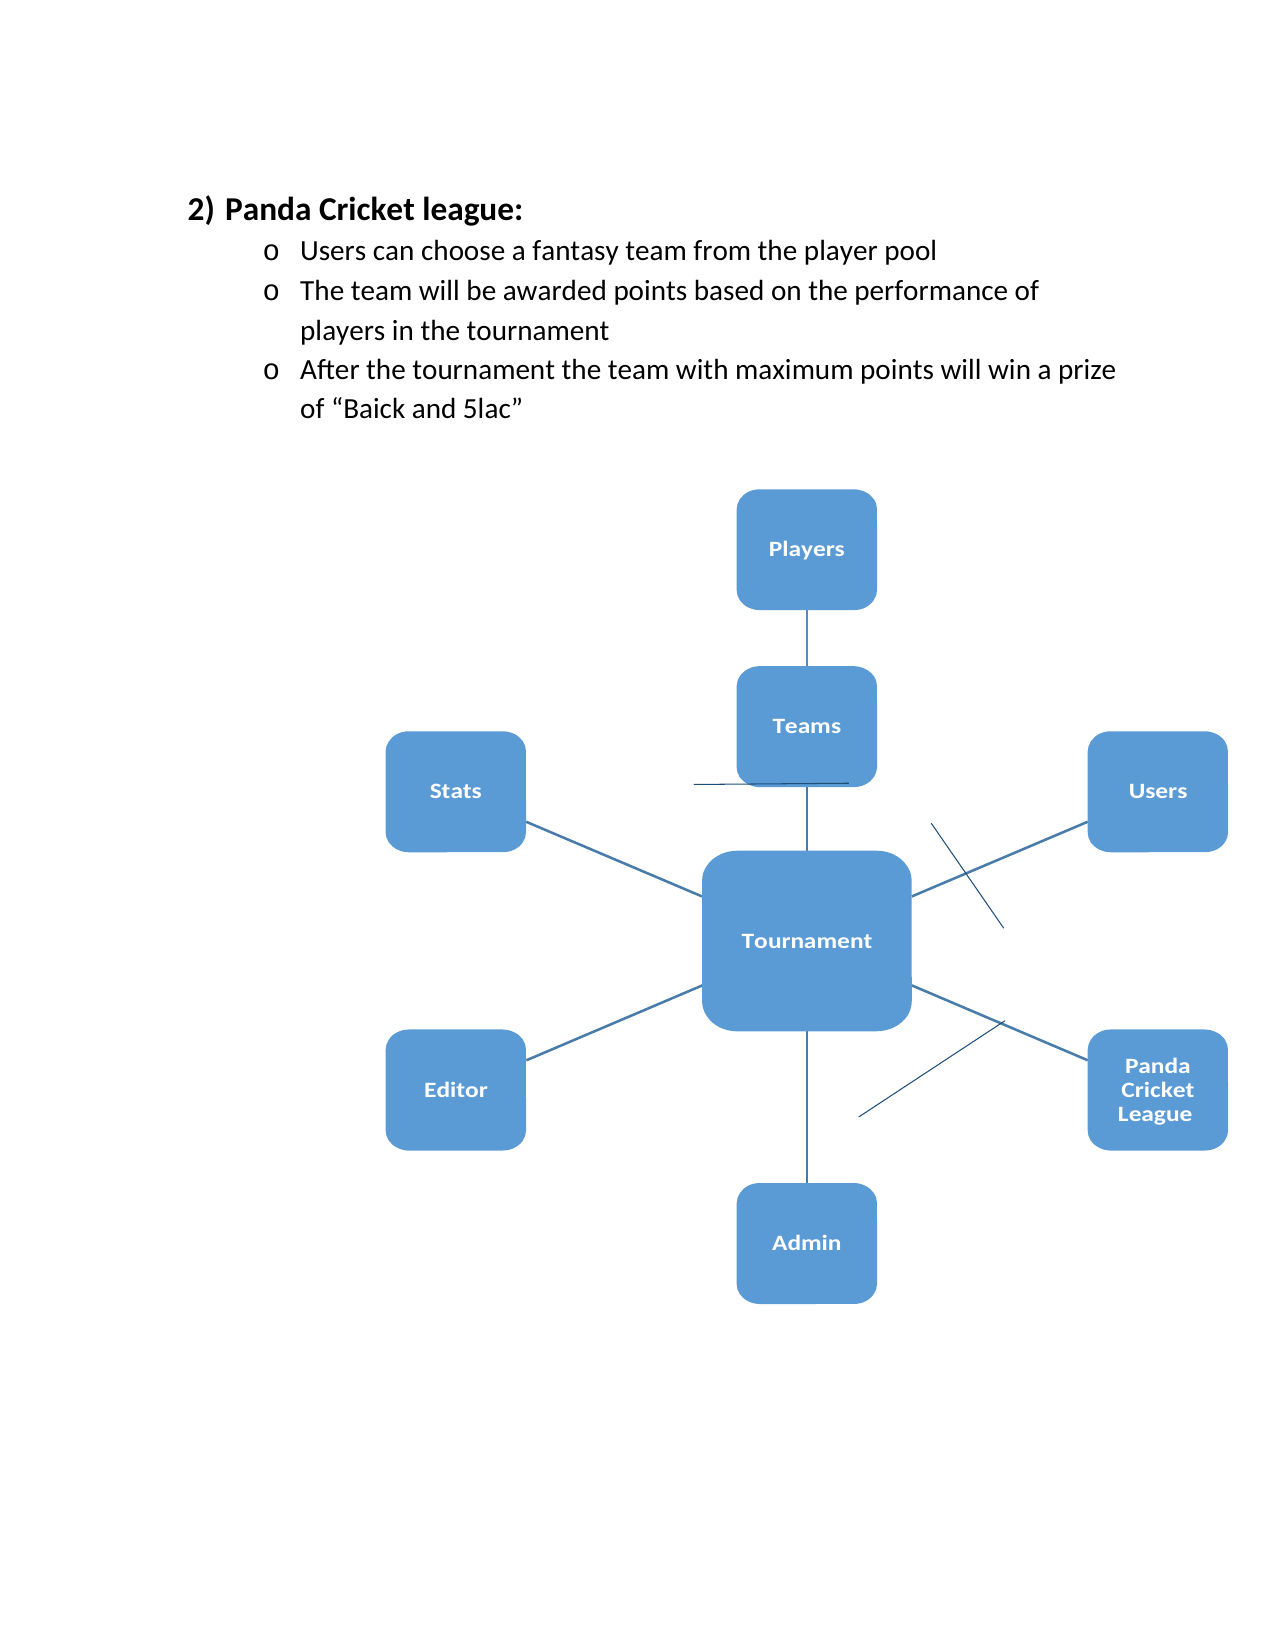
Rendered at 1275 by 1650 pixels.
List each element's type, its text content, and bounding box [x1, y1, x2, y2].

list After the tournament the team with maximum points will win a prize of “Baick and 5lac” [262, 351, 1125, 426]
list The team will be awarded points based on the performance of players in the tournament [262, 272, 1125, 348]
list Users can choose a fantasy team from the player pool [262, 232, 1125, 269]
list Panda Cricket league: [187, 188, 1125, 229]
